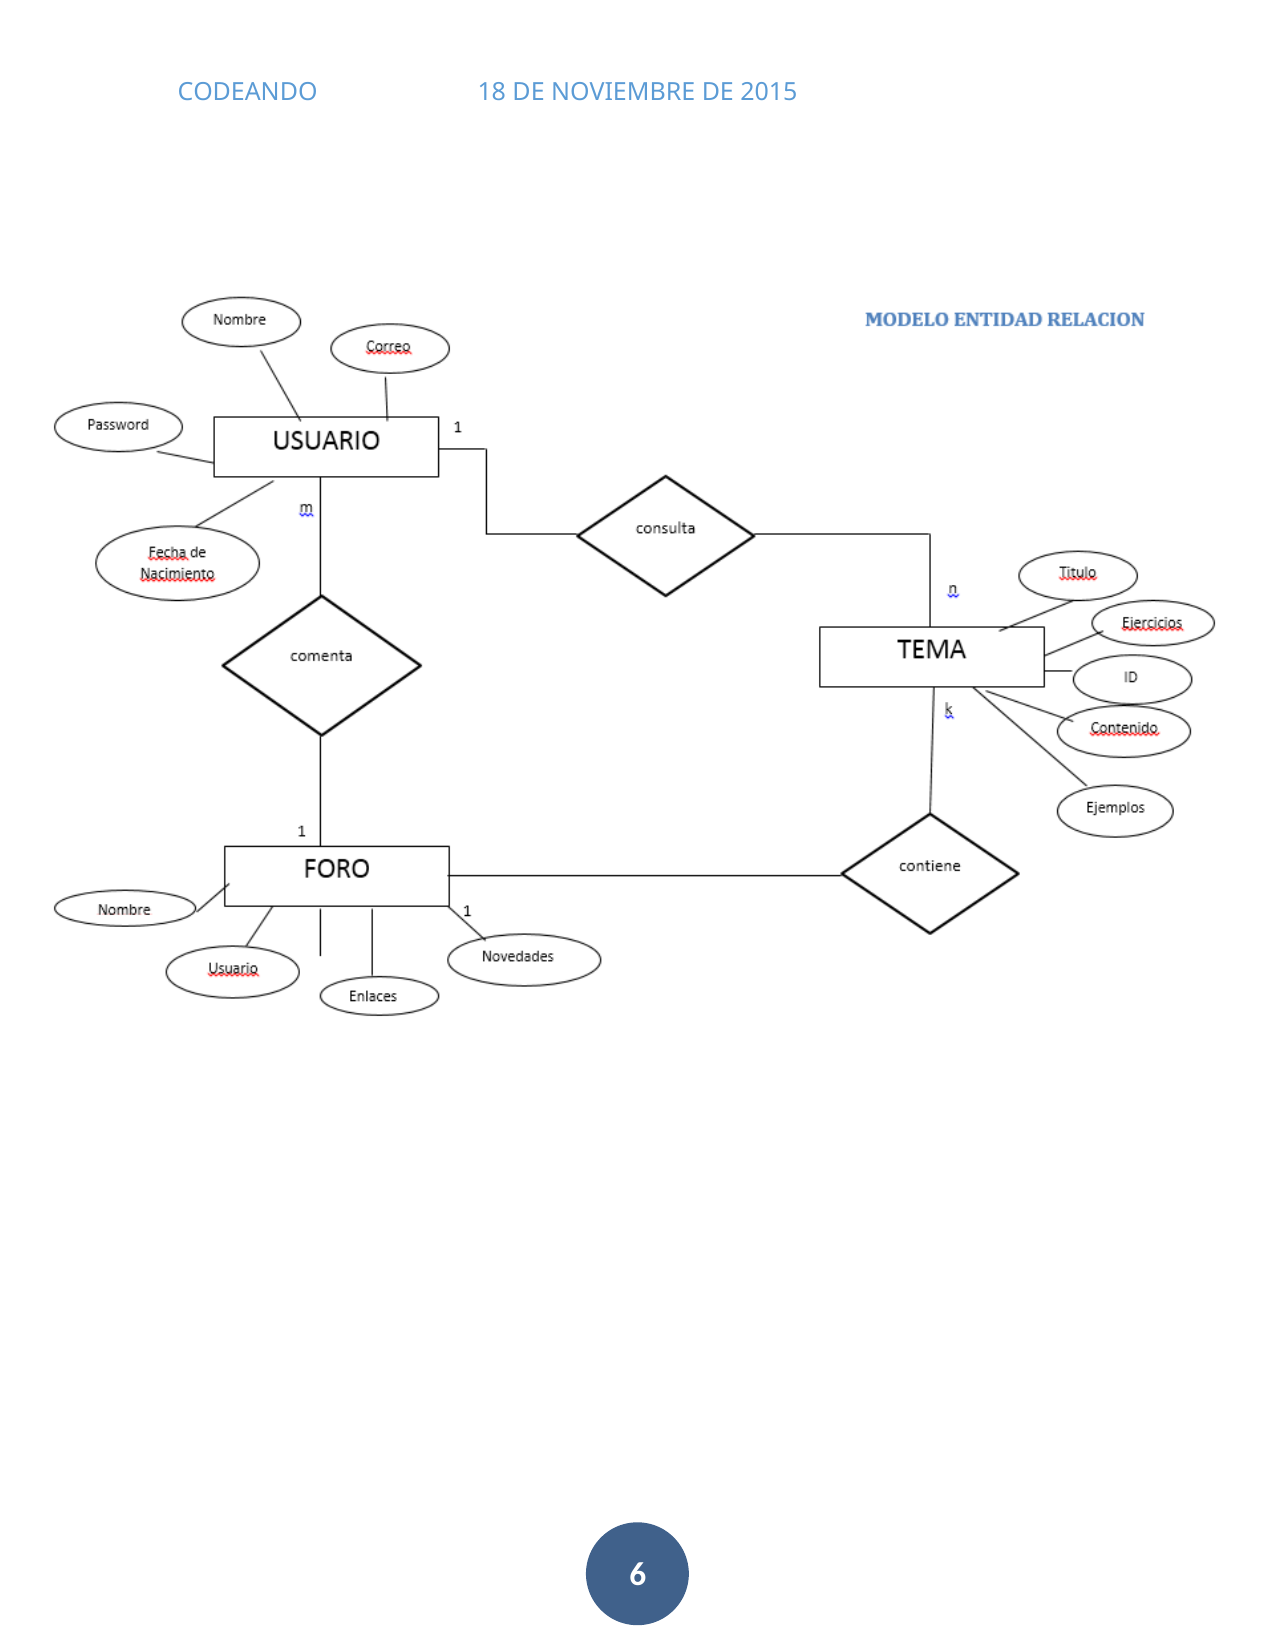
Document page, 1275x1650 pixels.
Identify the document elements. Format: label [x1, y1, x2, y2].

picture [33, 261, 1247, 1032]
